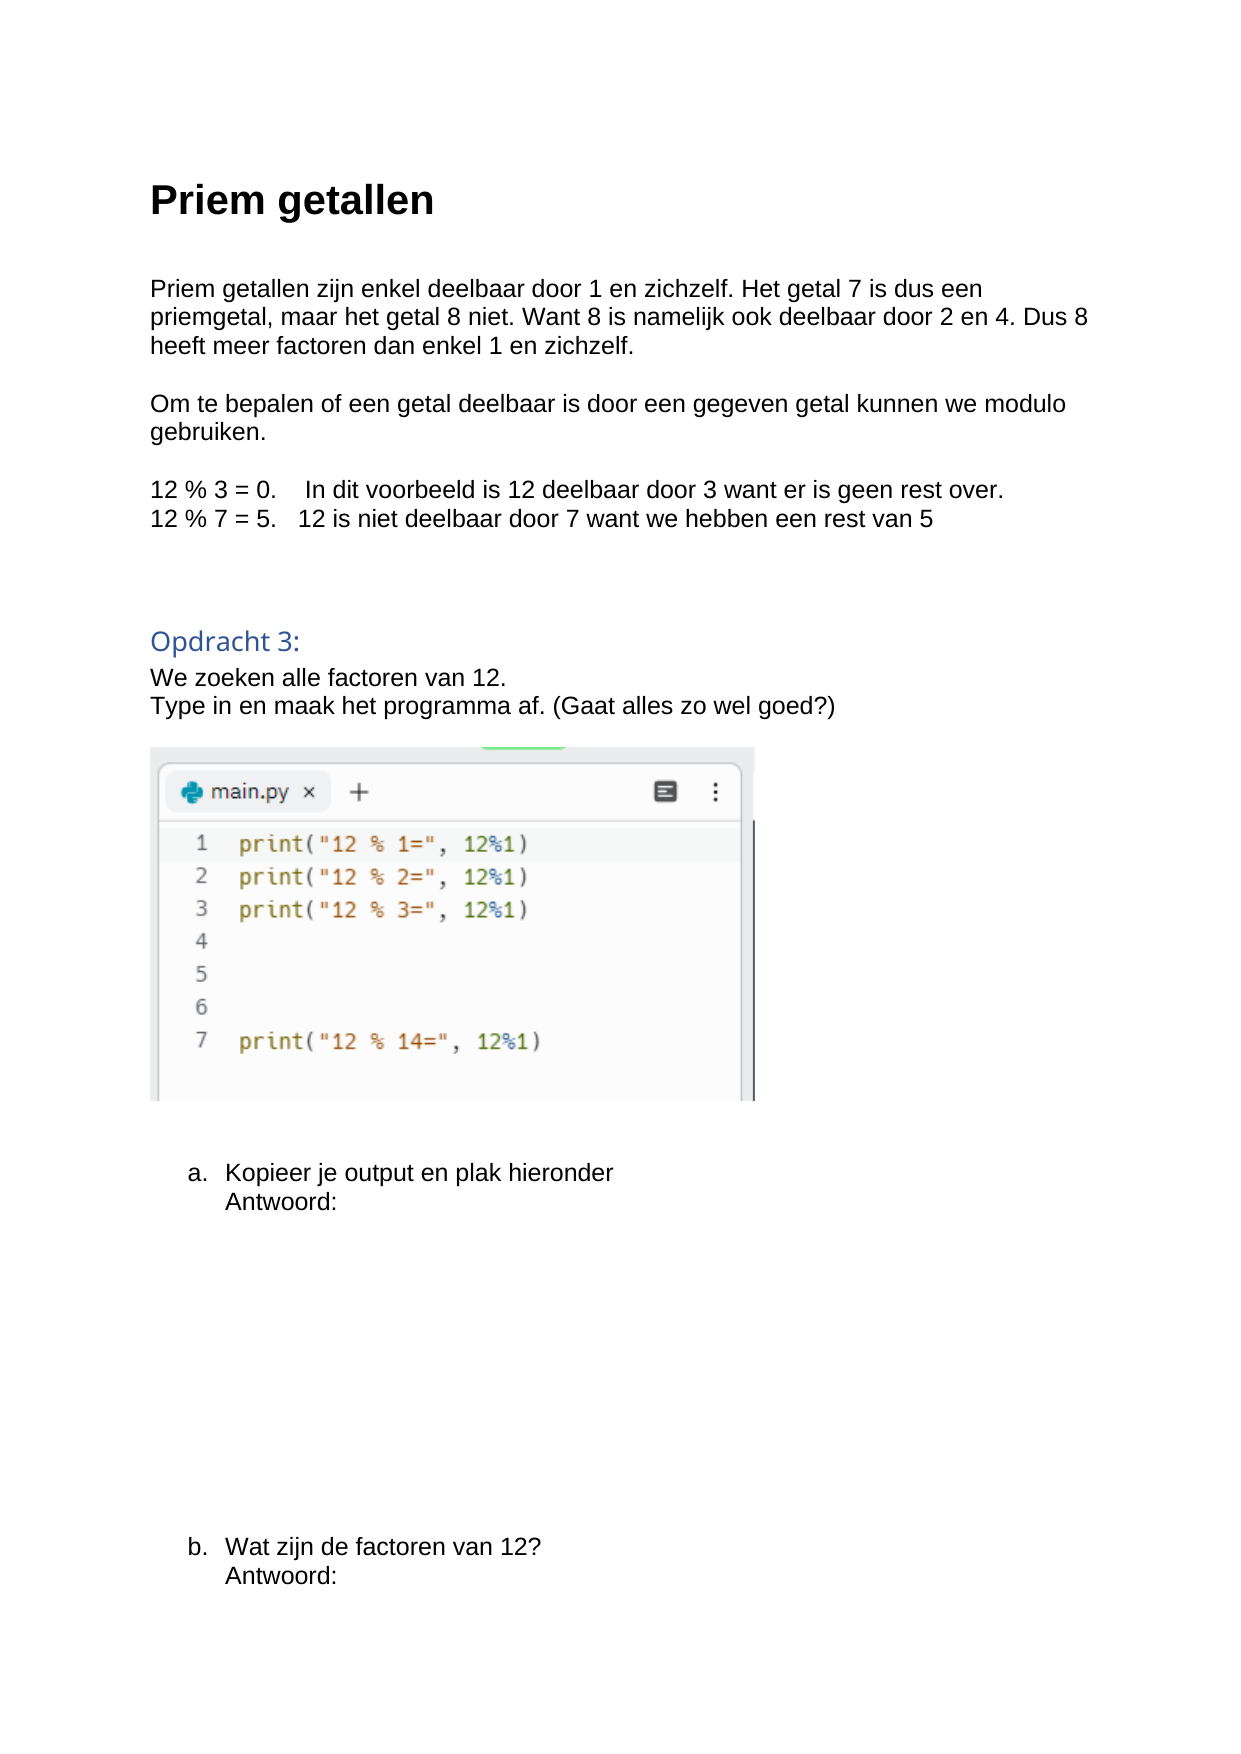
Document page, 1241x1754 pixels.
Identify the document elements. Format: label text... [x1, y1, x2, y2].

list Kopieer je output en plak hieronder Antwoord: [187, 1158, 1090, 1216]
text We zoeken alle factoren van 12. [150, 662, 1090, 691]
picture [150, 747, 755, 1101]
text 12 % 7 = 5. 12 is niet deelbaar door 7 want we hebben een rest van 5 [150, 503, 1090, 532]
subtitle Opdracht 3: [150, 623, 1090, 659]
text 12 % 3 = 0. In dit voorbeeld is 12 deelbaar door 3 want er is geen rest over. [150, 475, 1090, 503]
text Priem getallen zijn enkel deelbaar door 1 en zichzelf. Het getal 7 is dus een priemgetal, maar het getal 8 niet. Want 8 is namelijk ook deelbaar door 2 en 4. Dus 8 heeft meer factoren dan enkel 1 en zichzelf. [150, 273, 1090, 360]
text Type in en maak het programma af. (Gaat alles zo wel goed?) [150, 691, 1090, 720]
subtitle Priem getallen [150, 175, 1090, 223]
text Om te bepalen of een getal deelbaar is door een gegeven getal kunnen we modulo gebruiken. [150, 388, 1090, 446]
list Wat zijn de factoren van 12? Antwoord: [187, 1532, 1090, 1590]
